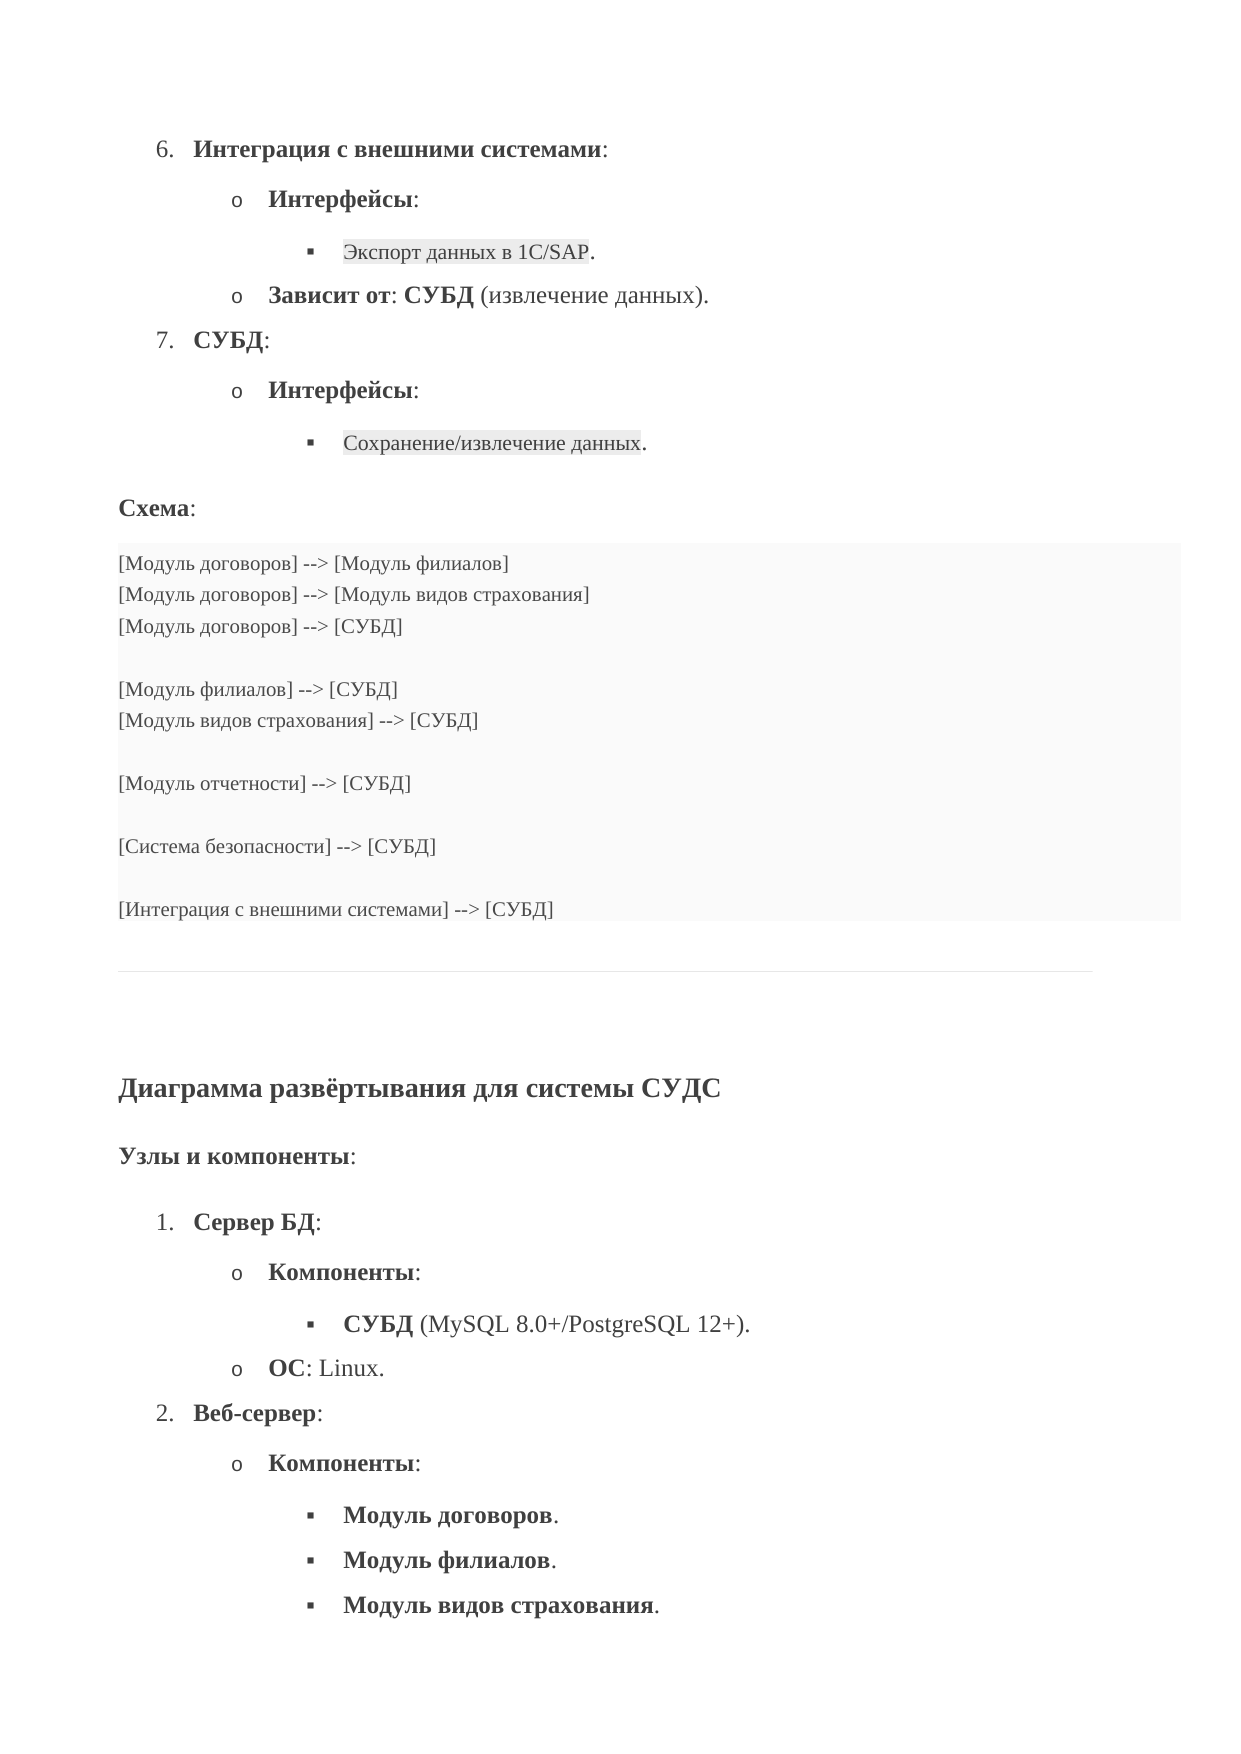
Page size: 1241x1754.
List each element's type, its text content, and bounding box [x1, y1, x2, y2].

list Интерфейсы: [231, 360, 1181, 405]
list Зависит от: СУБД (извлечение данных). [231, 265, 1181, 309]
list Компоненты: [231, 1242, 1181, 1287]
list ОС: Linux. [231, 1338, 1181, 1382]
text [Модуль филиалов] --> [СУБД] [118, 669, 1181, 701]
text [Модуль видов страхования] --> [СУБД] [118, 701, 1181, 732]
list Модуль филиалов. [306, 1529, 1181, 1574]
text [Модуль договоров] --> [СУБД] [118, 606, 1181, 638]
text Узлы и компоненты: [118, 1125, 1181, 1170]
list Сервер БД: [156, 1191, 1181, 1236]
text [Модуль договоров] --> [Модуль филиалов] [118, 543, 1181, 575]
list Сохранение/извлечение данных. [306, 411, 1181, 456]
list Модуль договоров. [306, 1484, 1181, 1529]
list Модуль видов страхования. [306, 1574, 1181, 1618]
list Интерфейсы: [231, 169, 1181, 214]
text Диаграмма развёртывания для системы СУДС [118, 1071, 1181, 1104]
list СУБД: [156, 309, 1181, 354]
list Экспорт данных в 1С/SAP. [306, 220, 1181, 265]
text [Модуль отчетности] --> [СУБД] [118, 764, 1181, 795]
text [Модуль договоров] --> [Модуль видов страхования] [118, 575, 1181, 606]
text [Система безопасности] --> [СУБД] [118, 827, 1181, 858]
list Интеграция с внешними системами: [156, 118, 1181, 163]
text [Интеграция с внешними системами] --> [СУБД] [118, 889, 1181, 921]
list Компоненты: [231, 1433, 1181, 1478]
list СУБД (MySQL 8.0+/PostgreSQL 12+). [306, 1293, 1181, 1338]
text Схема: [118, 477, 1181, 522]
list Веб-сервер: [156, 1382, 1181, 1427]
